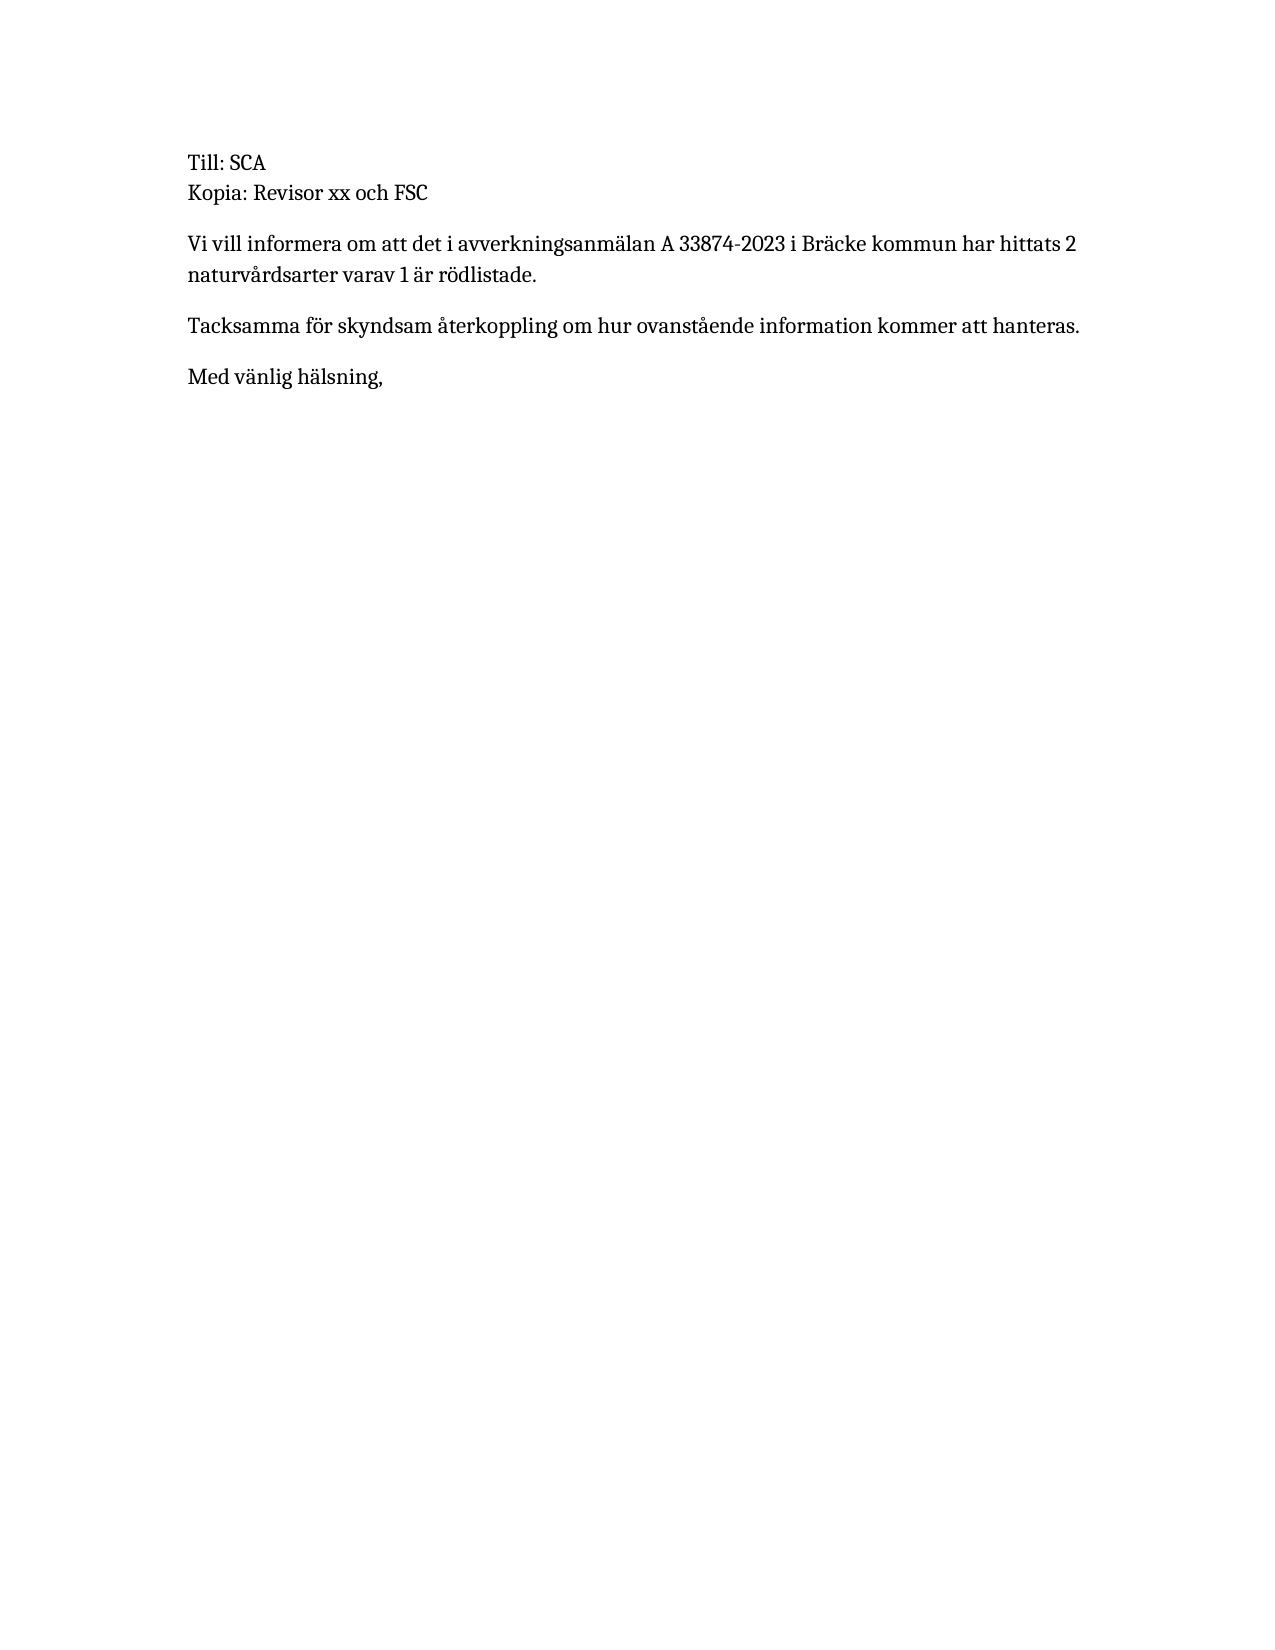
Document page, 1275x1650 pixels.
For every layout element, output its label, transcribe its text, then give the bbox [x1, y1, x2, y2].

text Tacksamma för skyndsam återkoppling om hur ovanstående information kommer att hanteras. [187, 312, 1087, 339]
text Till: SCA Kopia: Revisor xx och FSC [187, 150, 1087, 207]
text Vi vill informera om att det i avverkningsanmälan A 33874-2023 i Bräcke kommun har hittats 2 naturvårdsarter varav 1 är rödlistade. [187, 231, 1087, 288]
text Med vänlig hälsning, [187, 363, 1087, 420]
